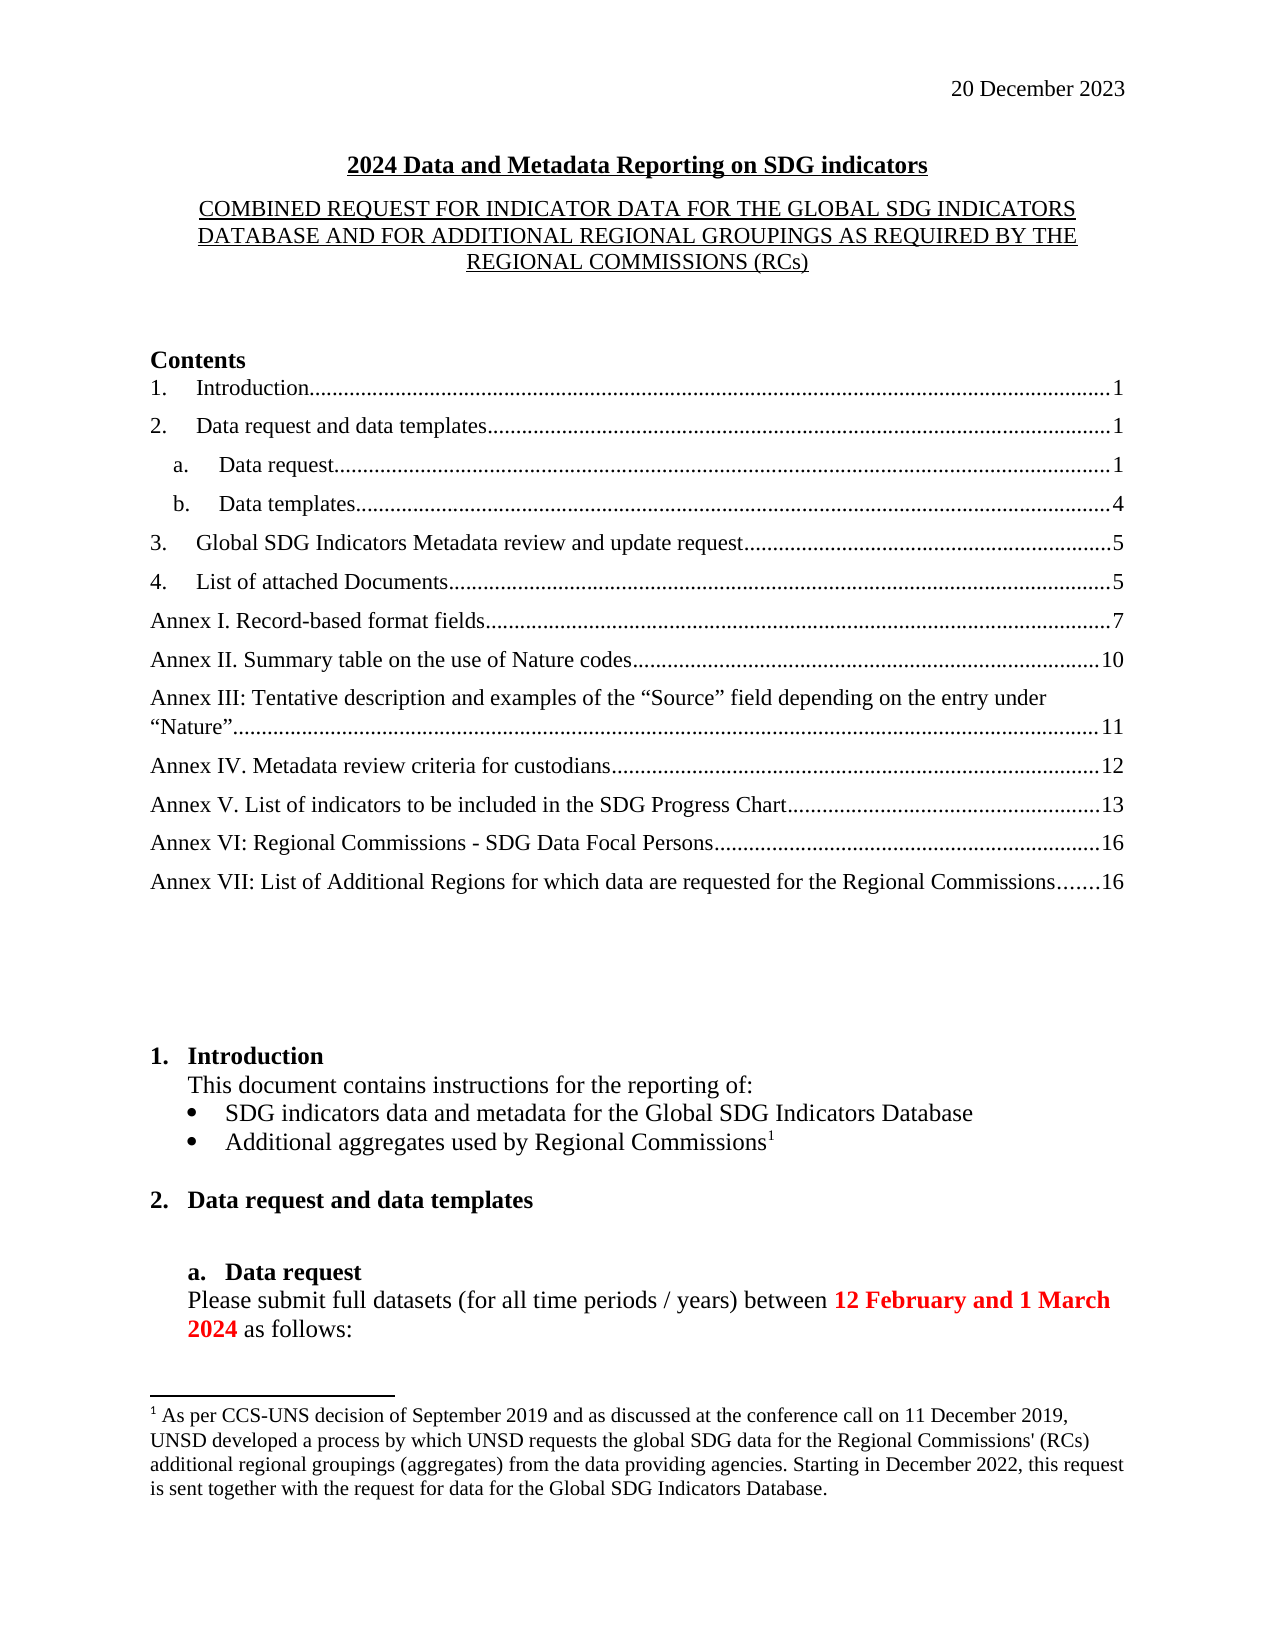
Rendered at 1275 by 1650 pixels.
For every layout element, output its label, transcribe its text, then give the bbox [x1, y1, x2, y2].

text Please submit full datasets (for all time periods / years) between 12 February and 1 March 2024 as follows: [187, 1285, 1125, 1343]
text COMBINED REQUEST FOR INDICATOR DATA FOR THE GLOBAL SDG INDICATORS DATABASE AND FOR ADDITIONAL REGIONAL GROUPINGS AS REQUIRED BY THE REGIONAL COMMISSIONS (RCs) [150, 195, 1125, 274]
text This document contains instructions for the reporting of: [187, 1070, 1125, 1098]
subtitle Data request and data templates [150, 1185, 1125, 1213]
text 2024 Data and Metadata Reporting on SDG indicators [150, 150, 1125, 179]
list SDG indicators data and metadata for the Global SDG Indicators Database [187, 1098, 1125, 1127]
list Additional aggregates used by Regional Commissions [187, 1127, 1125, 1156]
subtitle Data request [187, 1257, 1125, 1285]
subtitle Introduction [150, 1041, 1125, 1070]
